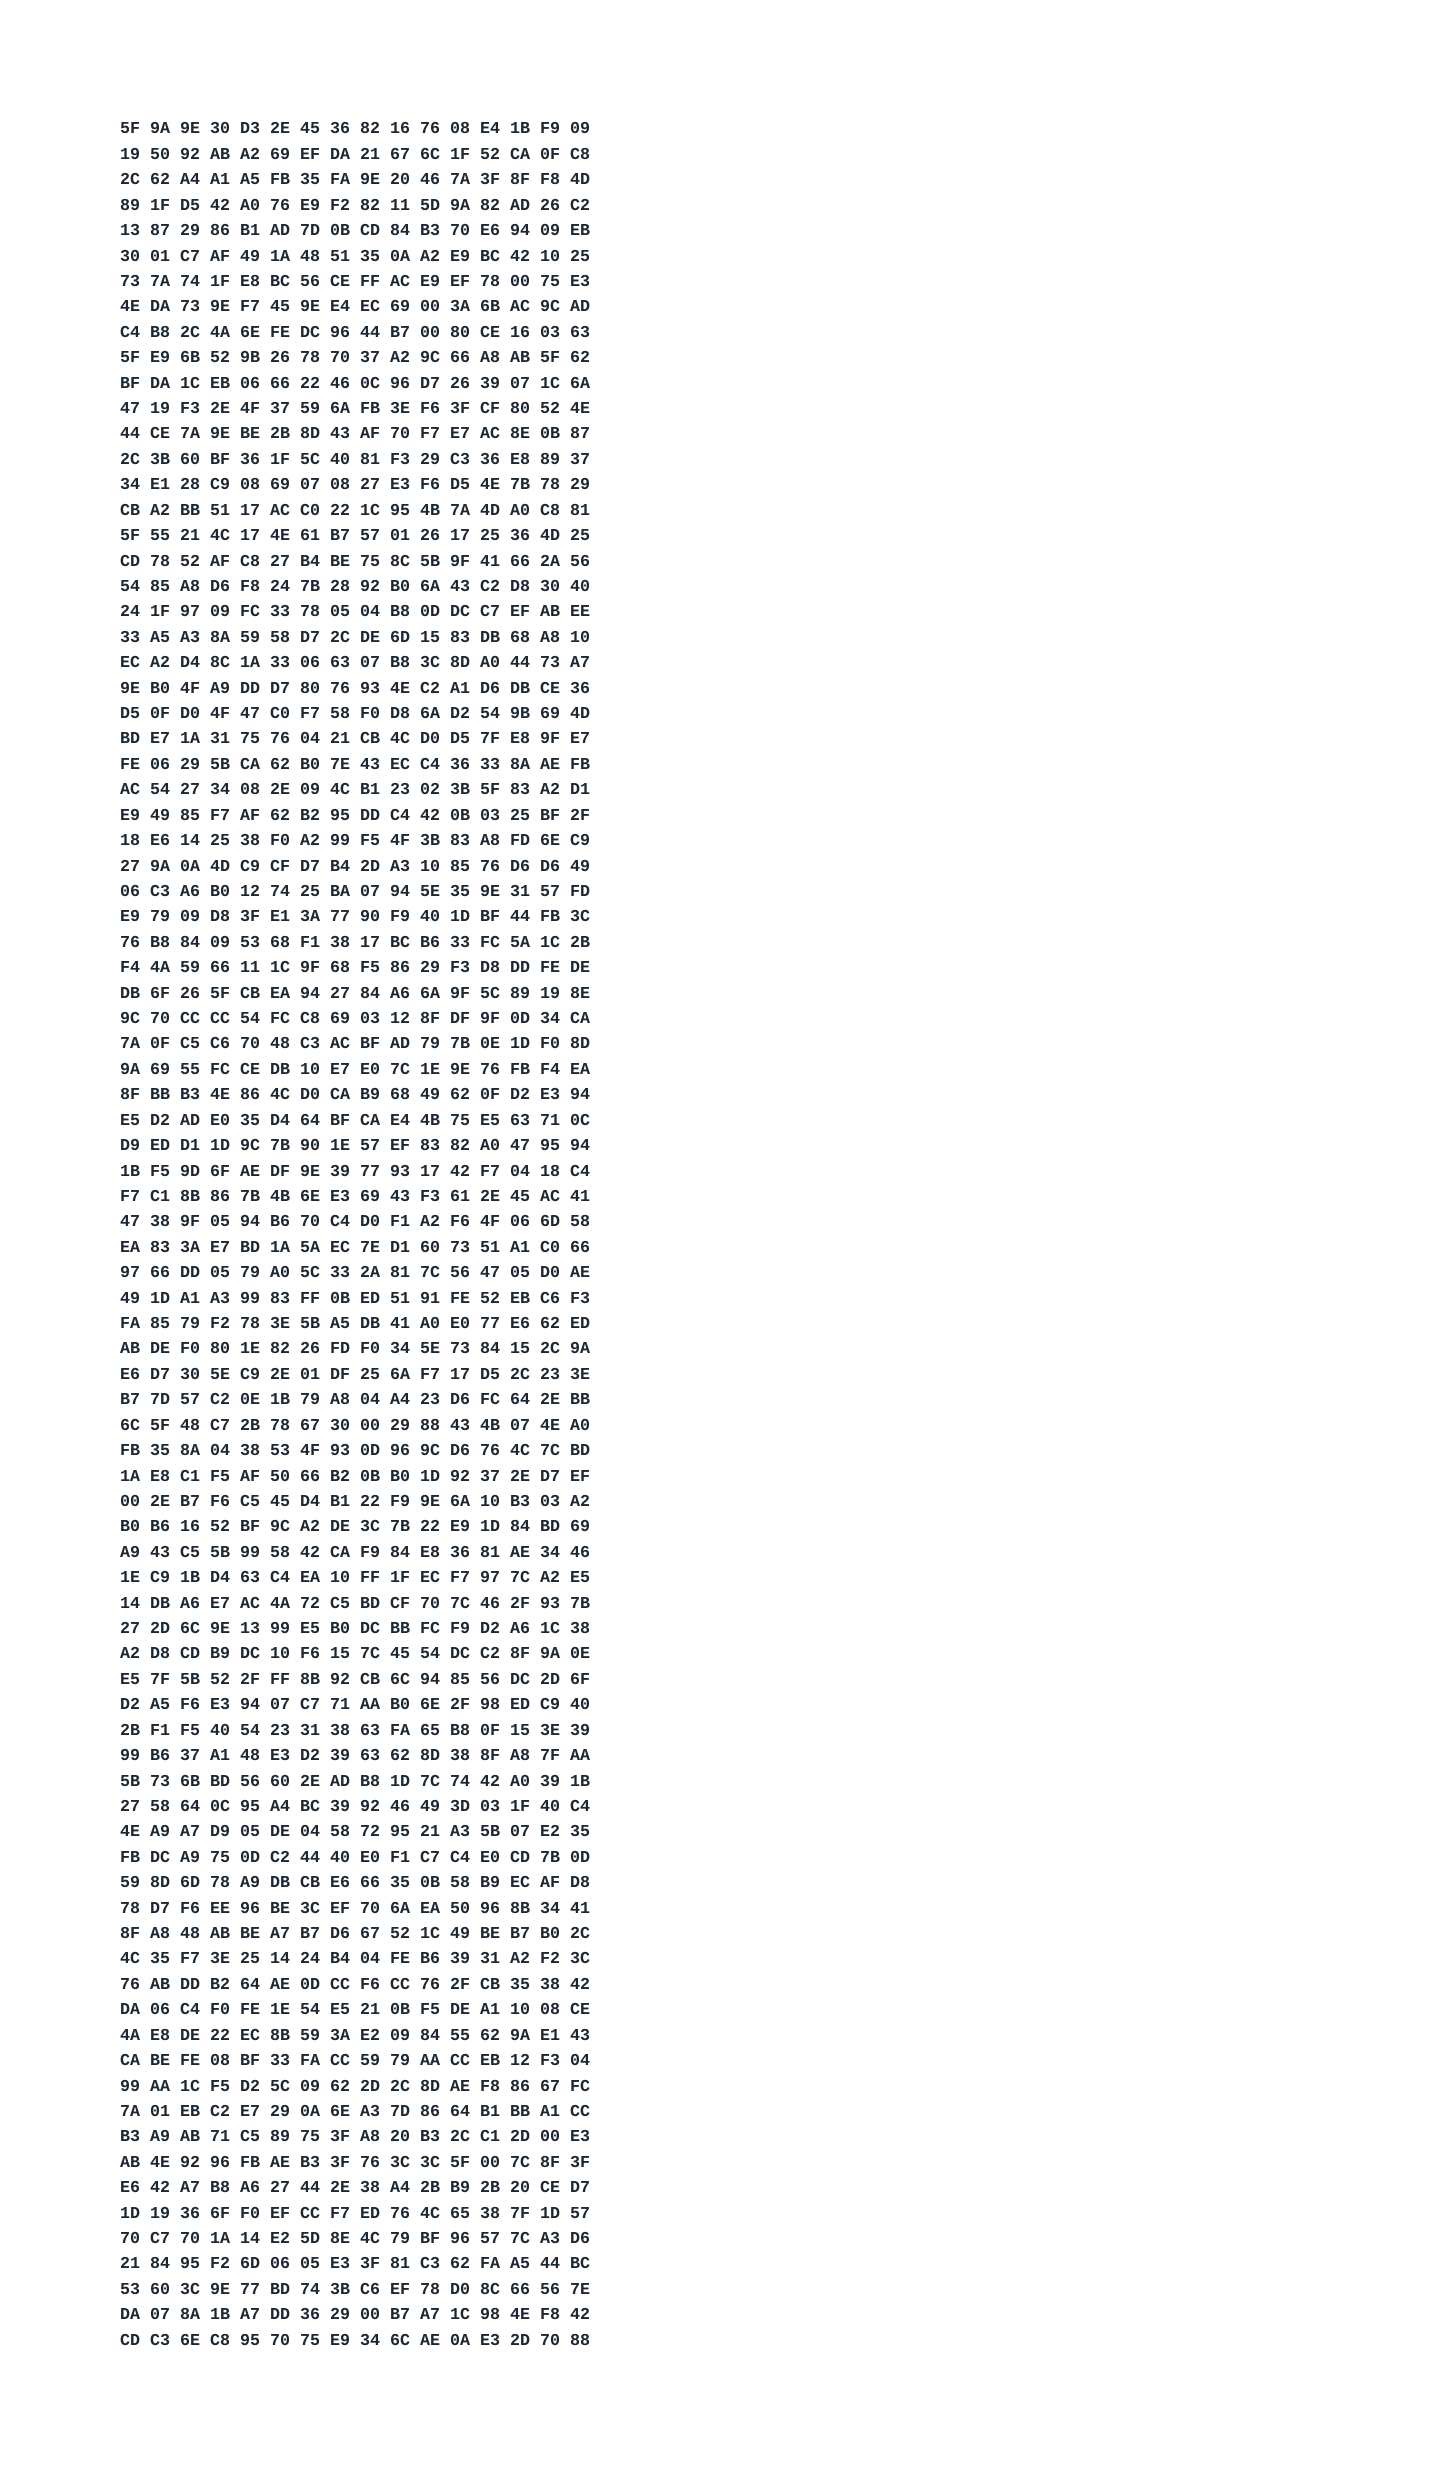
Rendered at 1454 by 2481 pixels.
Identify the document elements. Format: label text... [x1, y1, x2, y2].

text 78 D7 F6 EE 96 BE 3C EF 70 6A EA 50 96 8B 34 41 [120, 1899, 1333, 1918]
text 76 AB DD B2 64 AE 0D CC F6 CC 76 2F CB 35 38 42 [120, 1975, 1333, 1994]
text 1B F5 9D 6F AE DF 9E 39 77 93 17 42 F7 04 18 C4 [120, 1162, 1333, 1181]
text 24 1F 97 09 FC 33 78 05 04 B8 0D DC C7 EF AB EE [120, 603, 1333, 622]
text E9 49 85 F7 AF 62 B2 95 DD C4 42 0B 03 25 BF 2F [120, 806, 1333, 825]
text 8F A8 48 AB BE A7 B7 D6 67 52 1C 49 BE B7 B0 2C [120, 1924, 1333, 1943]
text 4A E8 DE 22 EC 8B 59 3A E2 09 84 55 62 9A E1 43 [120, 2026, 1333, 2045]
text 13 87 29 86 B1 AD 7D 0B CD 84 B3 70 E6 94 09 EB [120, 222, 1333, 241]
text B0 B6 16 52 BF 9C A2 DE 3C 7B 22 E9 1D 84 BD 69 [120, 1518, 1333, 1537]
text 99 B6 37 A1 48 E3 D2 39 63 62 8D 38 8F A8 7F AA [120, 1747, 1333, 1766]
text DA 07 8A 1B A7 DD 36 29 00 B7 A7 1C 98 4E F8 42 [120, 2306, 1333, 2325]
text 97 66 DD 05 79 A0 5C 33 2A 81 7C 56 47 05 D0 AE [120, 1264, 1333, 1283]
text C4 B8 2C 4A 6E FE DC 96 44 B7 00 80 CE 16 03 63 [120, 323, 1333, 342]
text DA 06 C4 F0 FE 1E 54 E5 21 0B F5 DE A1 10 08 CE [120, 2001, 1333, 2020]
text A9 43 C5 5B 99 58 42 CA F9 84 E8 36 81 AE 34 46 [120, 1543, 1333, 1562]
text 30 01 C7 AF 49 1A 48 51 35 0A A2 E9 BC 42 10 25 [120, 247, 1333, 266]
text E6 42 A7 B8 A6 27 44 2E 38 A4 2B B9 2B 20 CE D7 [120, 2179, 1333, 2198]
text E6 D7 30 5E C9 2E 01 DF 25 6A F7 17 D5 2C 23 3E [120, 1365, 1333, 1384]
text 4C 35 F7 3E 25 14 24 B4 04 FE B6 39 31 A2 F2 3C [120, 1950, 1333, 1969]
text 70 C7 70 1A 14 E2 5D 8E 4C 79 BF 96 57 7C A3 D6 [120, 2229, 1333, 2248]
text 47 38 9F 05 94 B6 70 C4 D0 F1 A2 F6 4F 06 6D 58 [120, 1213, 1333, 1232]
text 27 9A 0A 4D C9 CF D7 B4 2D A3 10 85 76 D6 D6 49 [120, 857, 1333, 876]
text B7 7D 57 C2 0E 1B 79 A8 04 A4 23 D6 FC 64 2E BB [120, 1391, 1333, 1410]
text 27 2D 6C 9E 13 99 E5 B0 DC BB FC F9 D2 A6 1C 38 [120, 1619, 1333, 1638]
text 2C 62 A4 A1 A5 FB 35 FA 9E 20 46 7A 3F 8F F8 4D [120, 171, 1333, 190]
text EC A2 D4 8C 1A 33 06 63 07 B8 3C 8D A0 44 73 A7 [120, 654, 1333, 673]
text D2 A5 F6 E3 94 07 C7 71 AA B0 6E 2F 98 ED C9 40 [120, 1696, 1333, 1715]
text F7 C1 8B 86 7B 4B 6E E3 69 43 F3 61 2E 45 AC 41 [120, 1187, 1333, 1206]
text FA 85 79 F2 78 3E 5B A5 DB 41 A0 E0 77 E6 62 ED [120, 1314, 1333, 1333]
text 4E DA 73 9E F7 45 9E E4 EC 69 00 3A 6B AC 9C AD [120, 298, 1333, 317]
text 1A E8 C1 F5 AF 50 66 B2 0B B0 1D 92 37 2E D7 EF [120, 1467, 1333, 1486]
text CB A2 BB 51 17 AC C0 22 1C 95 4B 7A 4D A0 C8 81 [120, 501, 1333, 520]
text 34 E1 28 C9 08 69 07 08 27 E3 F6 D5 4E 7B 78 29 [120, 476, 1333, 495]
text 5F E9 6B 52 9B 26 78 70 37 A2 9C 66 A8 AB 5F 62 [120, 349, 1333, 368]
text 54 85 A8 D6 F8 24 7B 28 92 B0 6A 43 C2 D8 30 40 [120, 577, 1333, 596]
text EA 83 3A E7 BD 1A 5A EC 7E D1 60 73 51 A1 C0 66 [120, 1238, 1333, 1257]
text FB 35 8A 04 38 53 4F 93 0D 96 9C D6 76 4C 7C BD [120, 1442, 1333, 1461]
text 53 60 3C 9E 77 BD 74 3B C6 EF 78 D0 8C 66 56 7E [120, 2280, 1333, 2299]
text 76 B8 84 09 53 68 F1 38 17 BC B6 33 FC 5A 1C 2B [120, 933, 1333, 952]
text 6C 5F 48 C7 2B 78 67 30 00 29 88 43 4B 07 4E A0 [120, 1416, 1333, 1435]
text 27 58 64 0C 95 A4 BC 39 92 46 49 3D 03 1F 40 C4 [120, 1797, 1333, 1816]
text 00 2E B7 F6 C5 45 D4 B1 22 F9 9E 6A 10 B3 03 A2 [120, 1492, 1333, 1511]
text CA BE FE 08 BF 33 FA CC 59 79 AA CC EB 12 F3 04 [120, 2052, 1333, 2071]
text AB DE F0 80 1E 82 26 FD F0 34 5E 73 84 15 2C 9A [120, 1340, 1333, 1359]
text 18 E6 14 25 38 F0 A2 99 F5 4F 3B 83 A8 FD 6E C9 [120, 832, 1333, 851]
text AC 54 27 34 08 2E 09 4C B1 23 02 3B 5F 83 A2 D1 [120, 781, 1333, 800]
text 06 C3 A6 B0 12 74 25 BA 07 94 5E 35 9E 31 57 FD [120, 882, 1333, 901]
text 14 DB A6 E7 AC 4A 72 C5 BD CF 70 7C 46 2F 93 7B [120, 1594, 1333, 1613]
text 9A 69 55 FC CE DB 10 E7 E0 7C 1E 9E 76 FB F4 EA [120, 1060, 1333, 1079]
text 44 CE 7A 9E BE 2B 8D 43 AF 70 F7 E7 AC 8E 0B 87 [120, 425, 1333, 444]
text 1D 19 36 6F F0 EF CC F7 ED 76 4C 65 38 7F 1D 57 [120, 2204, 1333, 2223]
text FE 06 29 5B CA 62 B0 7E 43 EC C4 36 33 8A AE FB [120, 755, 1333, 774]
text B3 A9 AB 71 C5 89 75 3F A8 20 B3 2C C1 2D 00 E3 [120, 2128, 1333, 2147]
text 7A 01 EB C2 E7 29 0A 6E A3 7D 86 64 B1 BB A1 CC [120, 2102, 1333, 2121]
text 9E B0 4F A9 DD D7 80 76 93 4E C2 A1 D6 DB CE 36 [120, 679, 1333, 698]
text FB DC A9 75 0D C2 44 40 E0 F1 C7 C4 E0 CD 7B 0D [120, 1848, 1333, 1867]
text DB 6F 26 5F CB EA 94 27 84 A6 6A 9F 5C 89 19 8E [120, 984, 1333, 1003]
text 5F 55 21 4C 17 4E 61 B7 57 01 26 17 25 36 4D 25 [120, 527, 1333, 546]
text CD C3 6E C8 95 70 75 E9 34 6C AE 0A E3 2D 70 88 [120, 2331, 1333, 2350]
text E5 7F 5B 52 2F FF 8B 92 CB 6C 94 85 56 DC 2D 6F [120, 1670, 1333, 1689]
text 73 7A 74 1F E8 BC 56 CE FF AC E9 EF 78 00 75 E3 [120, 272, 1333, 291]
text E5 D2 AD E0 35 D4 64 BF CA E4 4B 75 E5 63 71 0C [120, 1111, 1333, 1130]
text 33 A5 A3 8A 59 58 D7 2C DE 6D 15 83 DB 68 A8 10 [120, 628, 1333, 647]
text 19 50 92 AB A2 69 EF DA 21 67 6C 1F 52 CA 0F C8 [120, 145, 1333, 164]
text CD 78 52 AF C8 27 B4 BE 75 8C 5B 9F 41 66 2A 56 [120, 552, 1333, 571]
text 5B 73 6B BD 56 60 2E AD B8 1D 7C 74 42 A0 39 1B [120, 1772, 1333, 1791]
text A2 D8 CD B9 DC 10 F6 15 7C 45 54 DC C2 8F 9A 0E [120, 1645, 1333, 1664]
text 47 19 F3 2E 4F 37 59 6A FB 3E F6 3F CF 80 52 4E [120, 399, 1333, 418]
text 9C 70 CC CC 54 FC C8 69 03 12 8F DF 9F 0D 34 CA [120, 1009, 1333, 1028]
text AB 4E 92 96 FB AE B3 3F 76 3C 3C 5F 00 7C 8F 3F [120, 2153, 1333, 2172]
text D5 0F D0 4F 47 C0 F7 58 F0 D8 6A D2 54 9B 69 4D [120, 704, 1333, 723]
text 89 1F D5 42 A0 76 E9 F2 82 11 5D 9A 82 AD 26 C2 [120, 196, 1333, 215]
text 2B F1 F5 40 54 23 31 38 63 FA 65 B8 0F 15 3E 39 [120, 1721, 1333, 1740]
text F4 4A 59 66 11 1C 9F 68 F5 86 29 F3 D8 DD FE DE [120, 959, 1333, 978]
text BF DA 1C EB 06 66 22 46 0C 96 D7 26 39 07 1C 6A [120, 374, 1333, 393]
text 59 8D 6D 78 A9 DB CB E6 66 35 0B 58 B9 EC AF D8 [120, 1874, 1333, 1893]
text 1E C9 1B D4 63 C4 EA 10 FF 1F EC F7 97 7C A2 E5 [120, 1569, 1333, 1588]
text 8F BB B3 4E 86 4C D0 CA B9 68 49 62 0F D2 E3 94 [120, 1086, 1333, 1105]
text 5F 9A 9E 30 D3 2E 45 36 82 16 76 08 E4 1B F9 09 [120, 120, 1333, 139]
text BD E7 1A 31 75 76 04 21 CB 4C D0 D5 7F E8 9F E7 [120, 730, 1333, 749]
text 99 AA 1C F5 D2 5C 09 62 2D 2C 8D AE F8 86 67 FC [120, 2077, 1333, 2096]
text 7A 0F C5 C6 70 48 C3 AC BF AD 79 7B 0E 1D F0 8D [120, 1035, 1333, 1054]
text E9 79 09 D8 3F E1 3A 77 90 F9 40 1D BF 44 FB 3C [120, 908, 1333, 927]
text 21 84 95 F2 6D 06 05 E3 3F 81 C3 62 FA A5 44 BC [120, 2255, 1333, 2274]
text 49 1D A1 A3 99 83 FF 0B ED 51 91 FE 52 EB C6 F3 [120, 1289, 1333, 1308]
text D9 ED D1 1D 9C 7B 90 1E 57 EF 83 82 A0 47 95 94 [120, 1137, 1333, 1156]
text 4E A9 A7 D9 05 DE 04 58 72 95 21 A3 5B 07 E2 35 [120, 1823, 1333, 1842]
text 2C 3B 60 BF 36 1F 5C 40 81 F3 29 C3 36 E8 89 37 [120, 450, 1333, 469]
